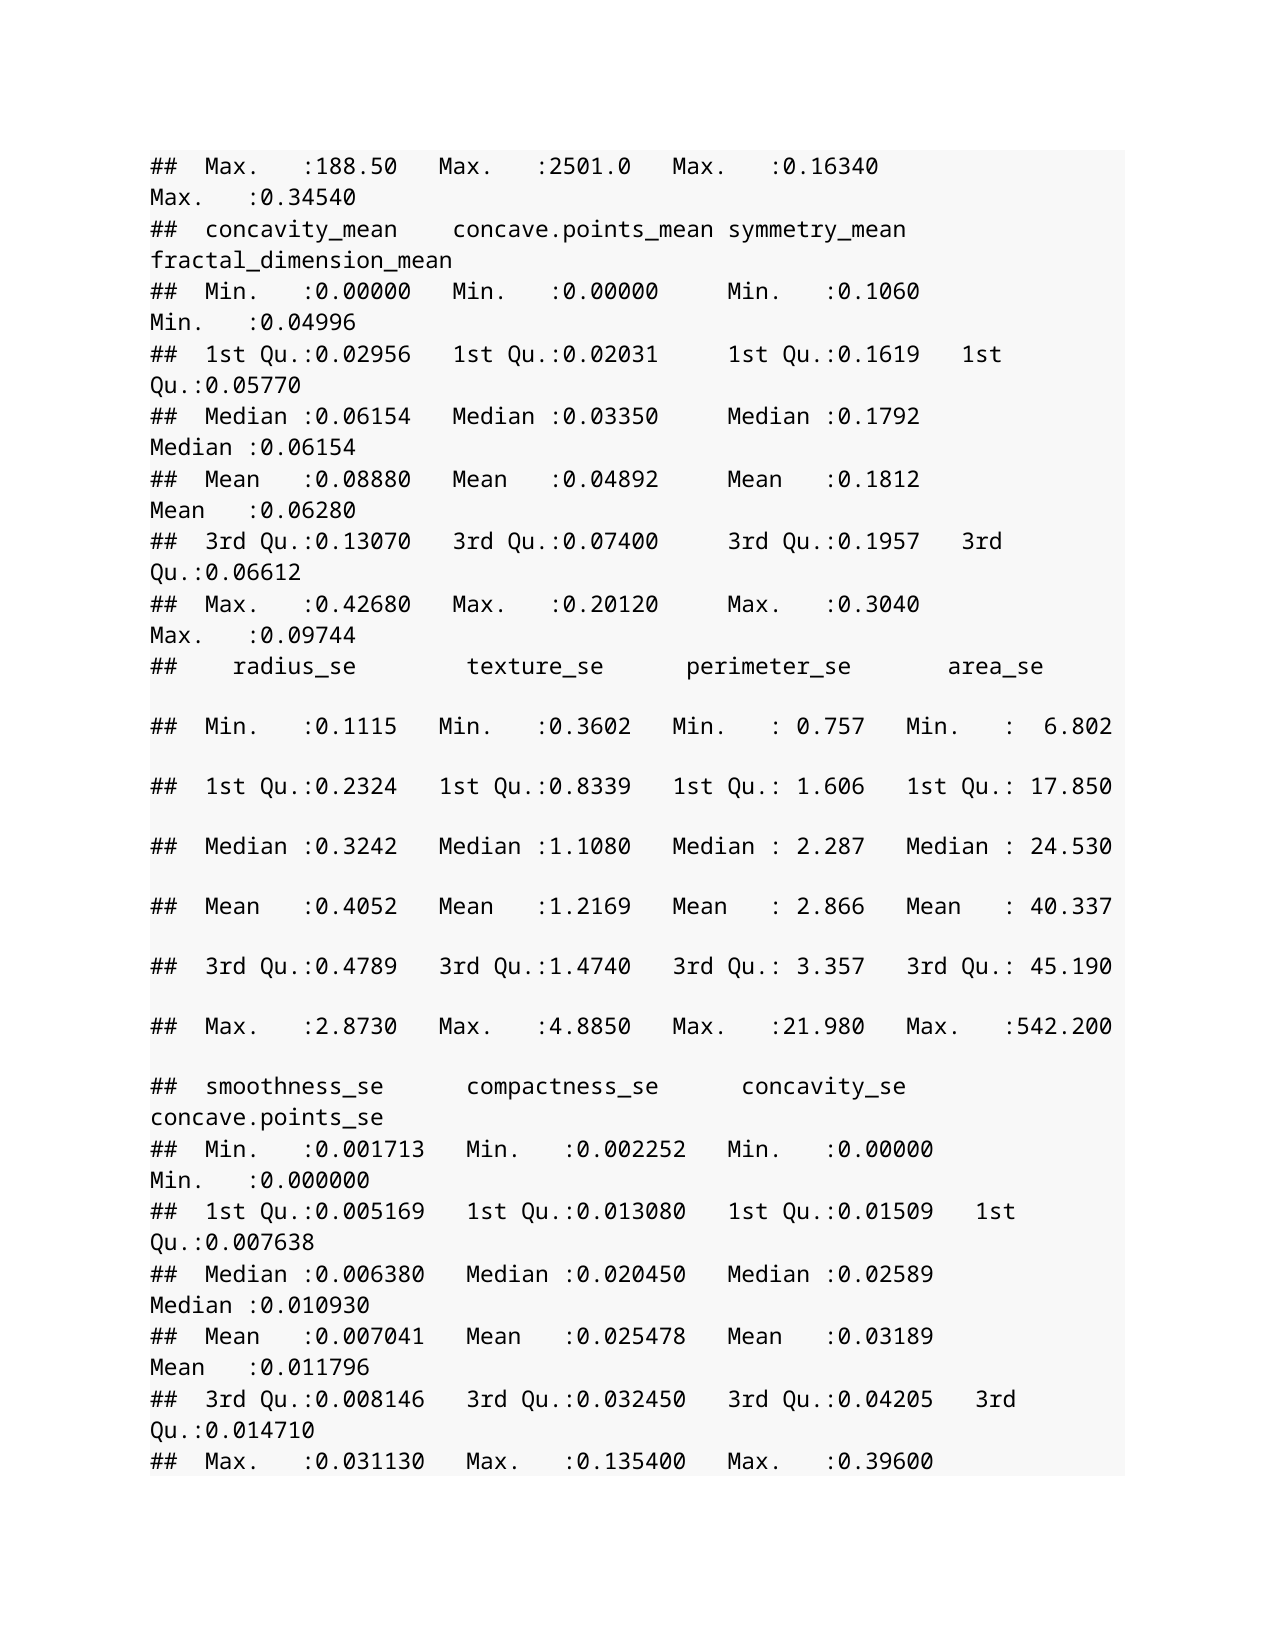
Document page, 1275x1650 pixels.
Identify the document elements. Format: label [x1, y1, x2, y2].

text [150, 150, 1125, 1476]
